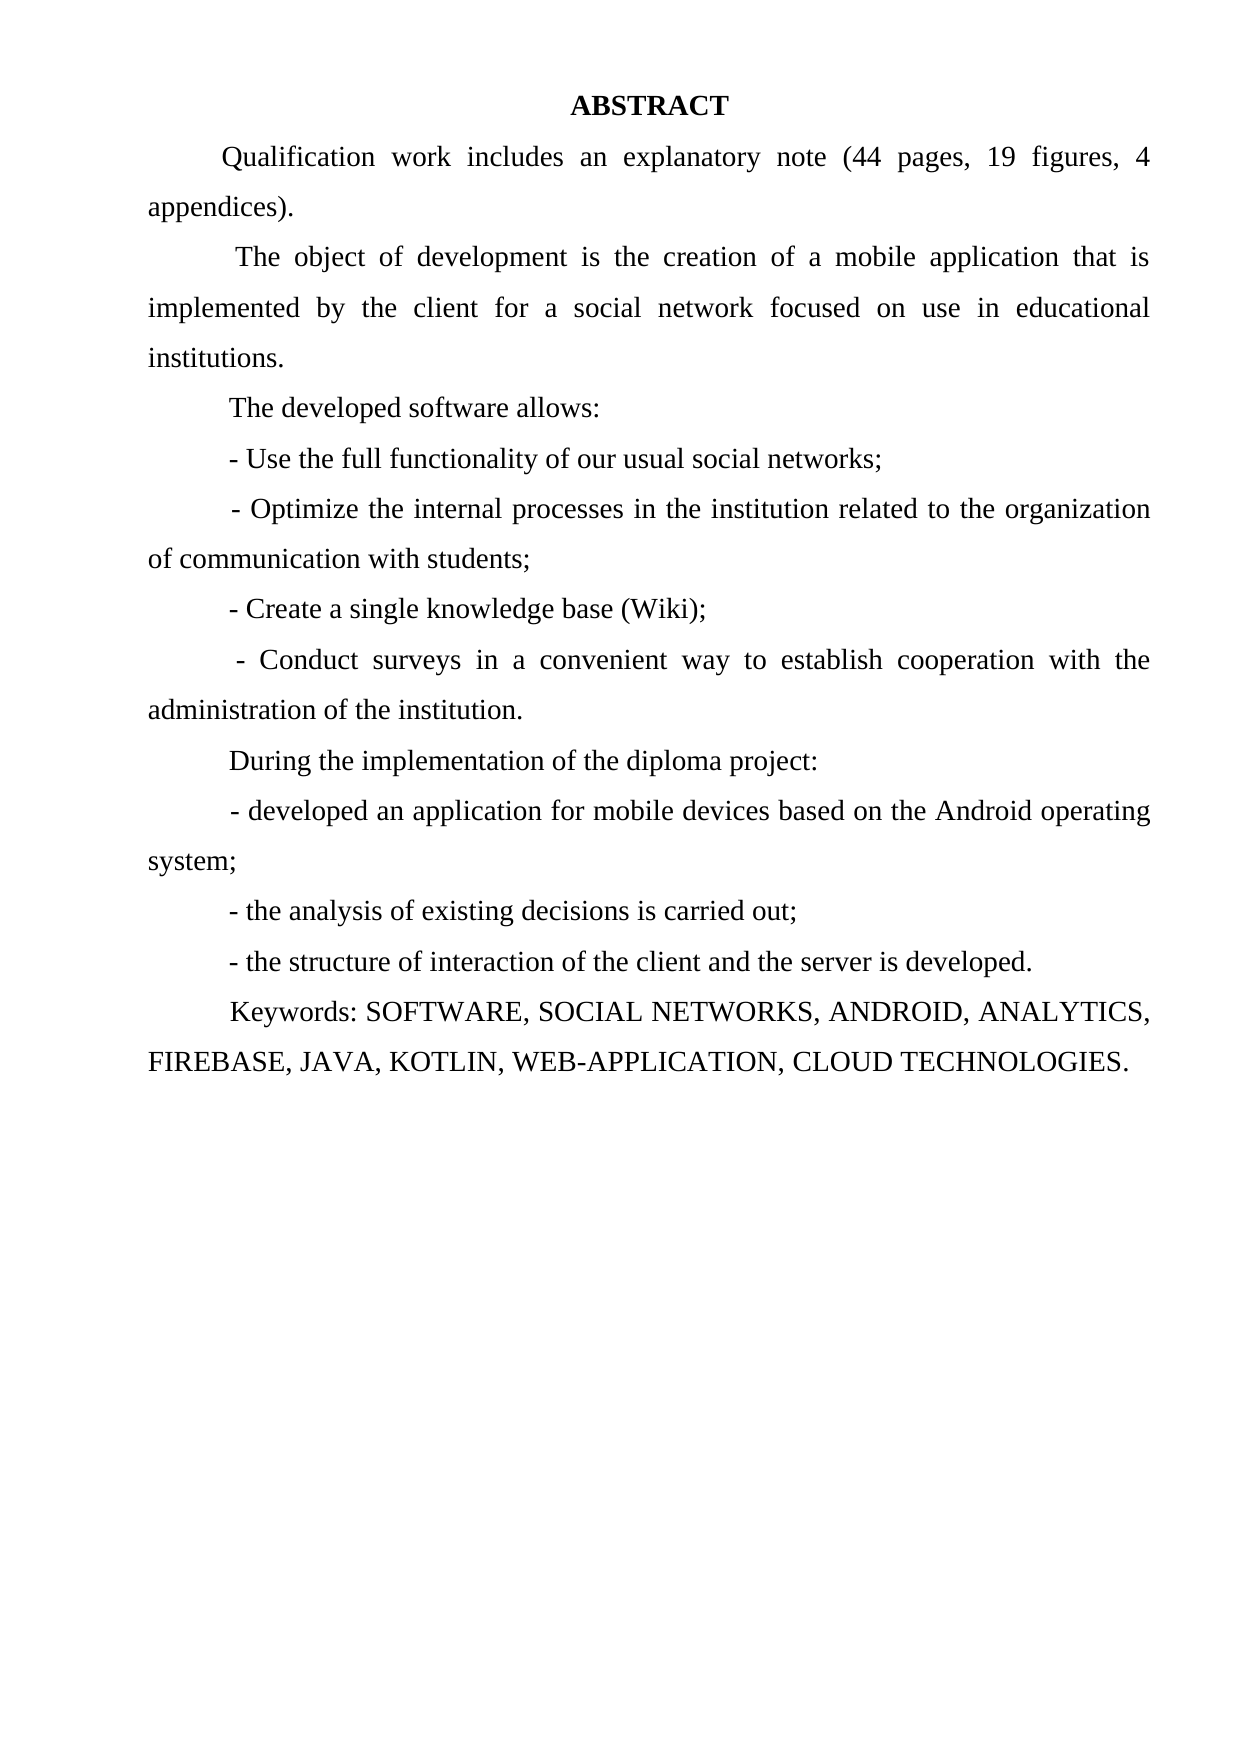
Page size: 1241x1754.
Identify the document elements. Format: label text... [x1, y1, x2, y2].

text During the implementation of the diploma project: [148, 743, 1152, 776]
text Keywords: SOFTWARE, SOCIAL NETWORKS, ANDROID, ANALYTICS, FIREBASE, JAVA, KOTLIN, WEB-APPLICATION, CLOUD TECHNOLOGIES. [148, 994, 1152, 1078]
text Qualification work includes an explanatory note (44 pages, 19 figures, 4 appendices). [148, 139, 1152, 223]
text The developed software allows: [148, 390, 1152, 424]
text The object of development is the creation of a mobile application that is implemented by the client for a social network focused on use in educational institutions. [148, 239, 1152, 374]
text - Use the full functionality of our usual social networks; [148, 441, 1152, 474]
text - Create a single knowledge base (Wiki); [148, 592, 1152, 625]
text - Conduct surveys in a convenient way to establish cooperation with the administration of the institution. [148, 642, 1152, 726]
text ABSTRACT [148, 88, 1152, 122]
text - developed an application for mobile devices based on the Android operating system; [148, 793, 1152, 877]
text - Optimize the internal processes in the institution related to the organization of communication with students; [148, 491, 1152, 575]
text - the analysis of existing decisions is carried out; [148, 893, 1152, 927]
text - the structure of interaction of the client and the server is developed. [148, 944, 1152, 977]
